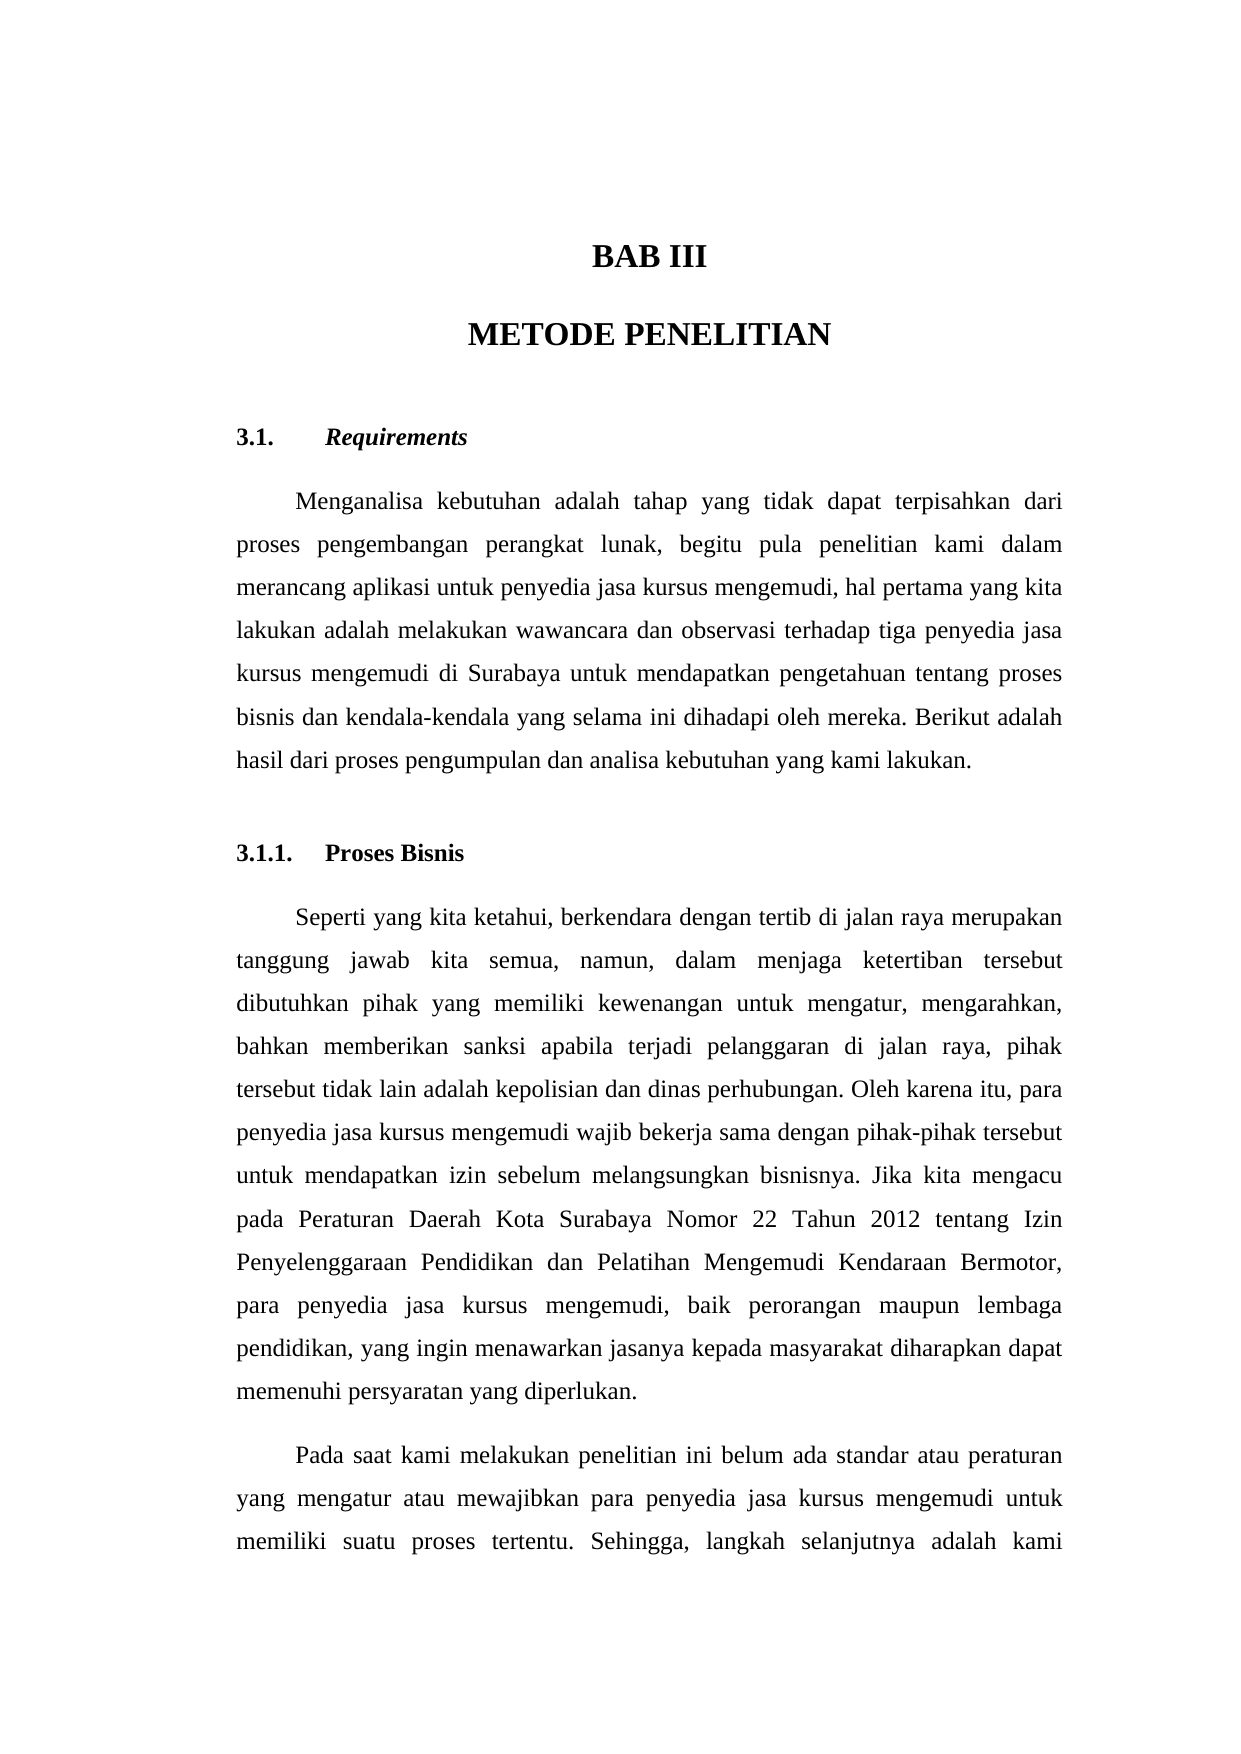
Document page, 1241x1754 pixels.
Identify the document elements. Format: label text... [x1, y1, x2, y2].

text Seperti yang kita ketahui, berkendara dengan tertib di jalan raya merupakan tanggung jawab kita semua, namun, dalam menjaga ketertiban tersebut dibutuhkan pihak yang memiliki kewenangan untuk mengatur, mengarahkan, bahkan memberikan sanksi apabila terjadi pelanggaran di jalan raya, pihak tersebut tidak lain adalah kepolisian dan dinas perhubungan. Oleh karena itu, para penyedia jasa kursus mengemudi wajib bekerja sama dengan pihak-pihak tersebut untuk mendapatkan izin sebelum melangsungkan bisnisnya. Jika kita mengacu pada Peraturan Daerah Kota Surabaya Nomor 22 Tahun 2012 tentang Izin Penyelenggaraan Pendidikan dan Pelatihan Mengemudi Kendaraan Bermotor, para penyedia jasa kursus mengemudi, baik perorangan maupun lembaga pendidikan, yang ingin menawarkan jasanya kepada masyarakat diharapkan dapat memenuhi persyaratan yang diperlukan. [236, 902, 1063, 1405]
subtitle Requirements [236, 422, 1063, 451]
text Menganalisa kebutuhan adalah tahap yang tidak dapat terpisahkan dari proses pengembangan perangkat lunak, begitu pula penelitian kami dalam merancang aplikasi untuk penyedia jasa kursus mengemudi, hal pertama yang kita lakukan adalah melakukan wawancara dan observasi terhadap tiga penyedia jasa kursus mengemudi di Surabaya untuk mendapatkan pengetahuan tentang proses bisnis dan kendala-kendala yang selama ini dihadapi oleh mereka. Berikut adalah hasil dari proses pengumpulan dan analisa kebutuhan yang kami lakukan. [236, 486, 1063, 773]
subtitle METODE PENELITIAN [236, 314, 1063, 353]
subtitle Proses Bisnis [236, 838, 1063, 867]
subtitle BAB III [236, 236, 1063, 274]
